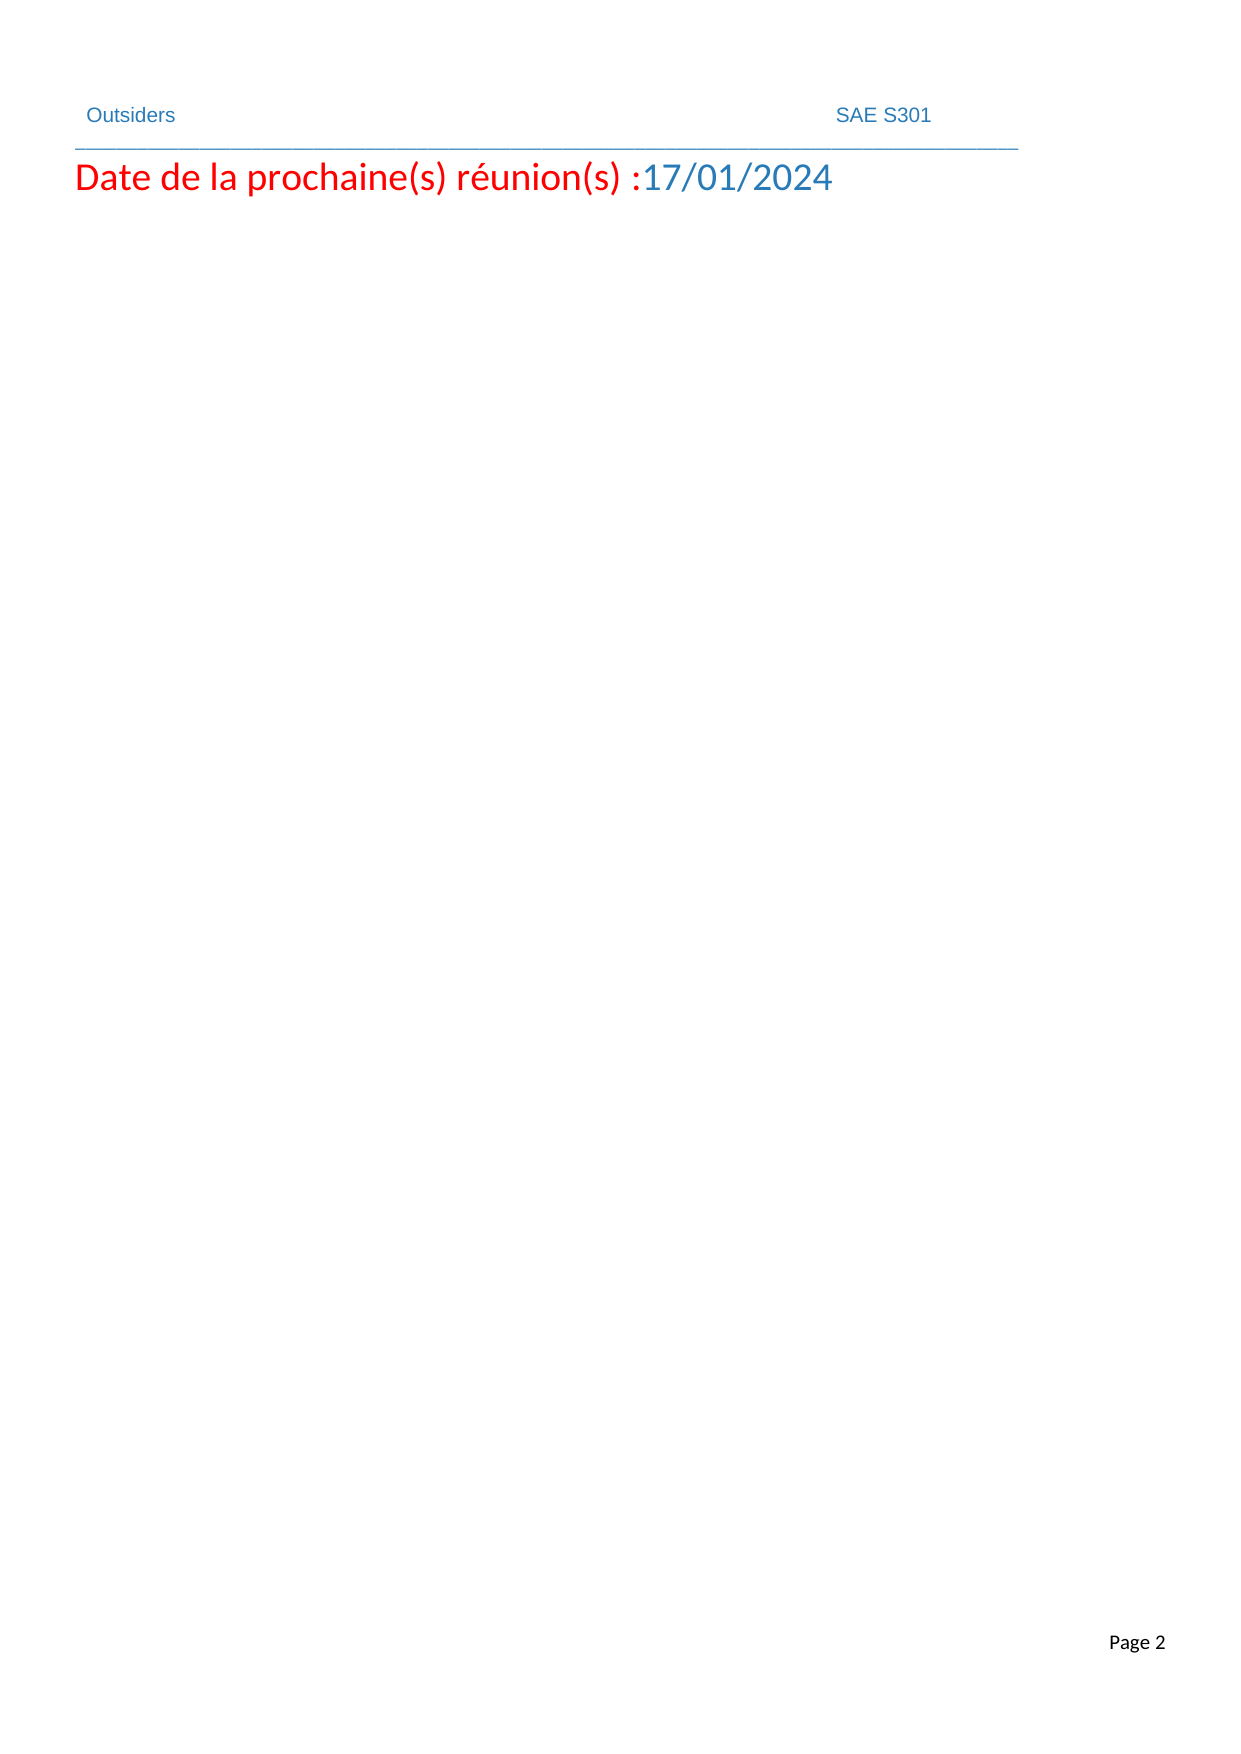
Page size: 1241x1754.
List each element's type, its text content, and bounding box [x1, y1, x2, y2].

subtitle Date de la prochaine(s) réunion(s) :17/01/2024 [75, 152, 1165, 201]
